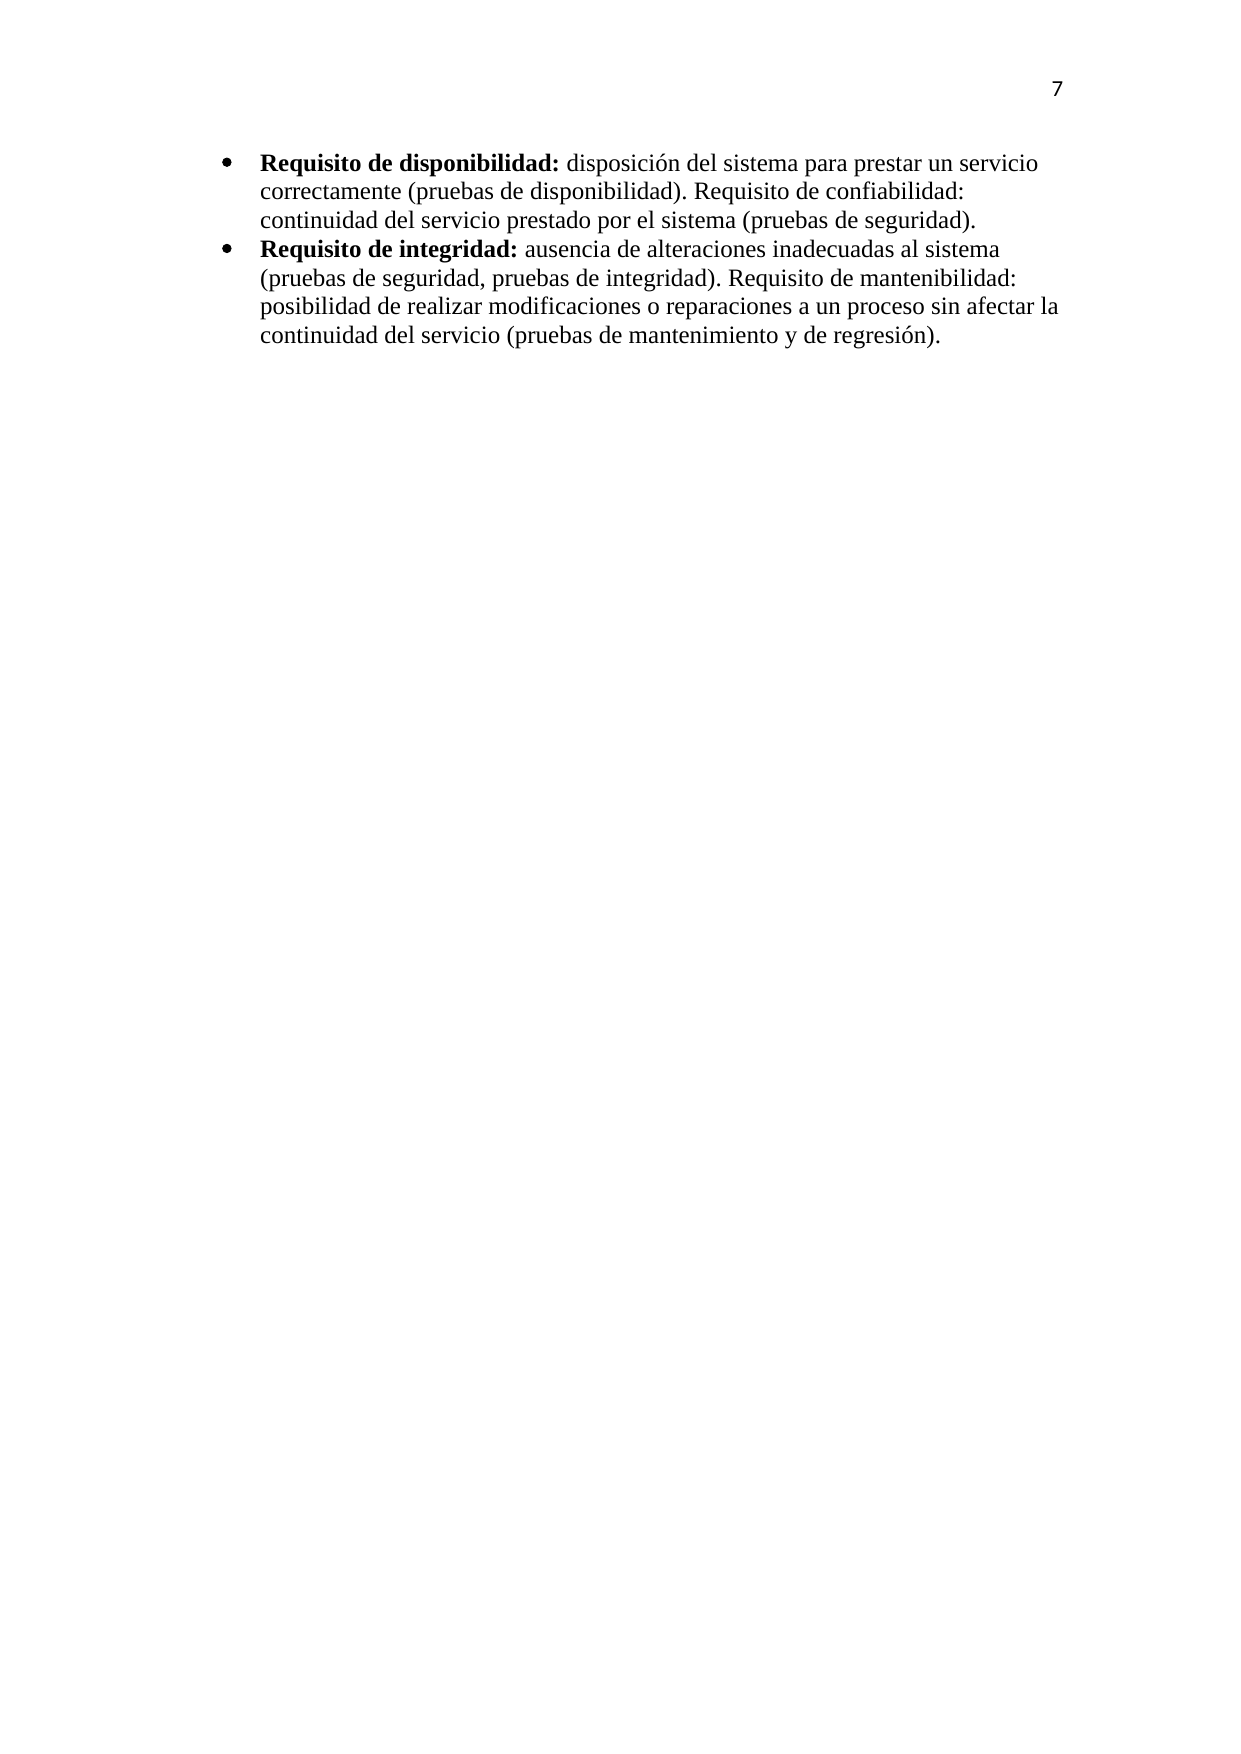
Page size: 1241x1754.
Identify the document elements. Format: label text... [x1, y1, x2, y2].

list Requisito de disponibilidad: disposición del sistema para prestar un servicio correctamente (pruebas de disponibilidad). Requisito de confiabilidad: continuidad del servicio prestado por el sistema (pruebas de seguridad). [222, 148, 1063, 234]
list Requisito de integridad: ausencia de alteraciones inadecuadas al sistema (pruebas de seguridad, pruebas de integridad). Requisito de mantenibilidad: posibilidad de realizar modificaciones o reparaciones a un proceso sin afectar la continuidad del servicio (pruebas de mantenimiento y de regresión). [222, 234, 1063, 349]
